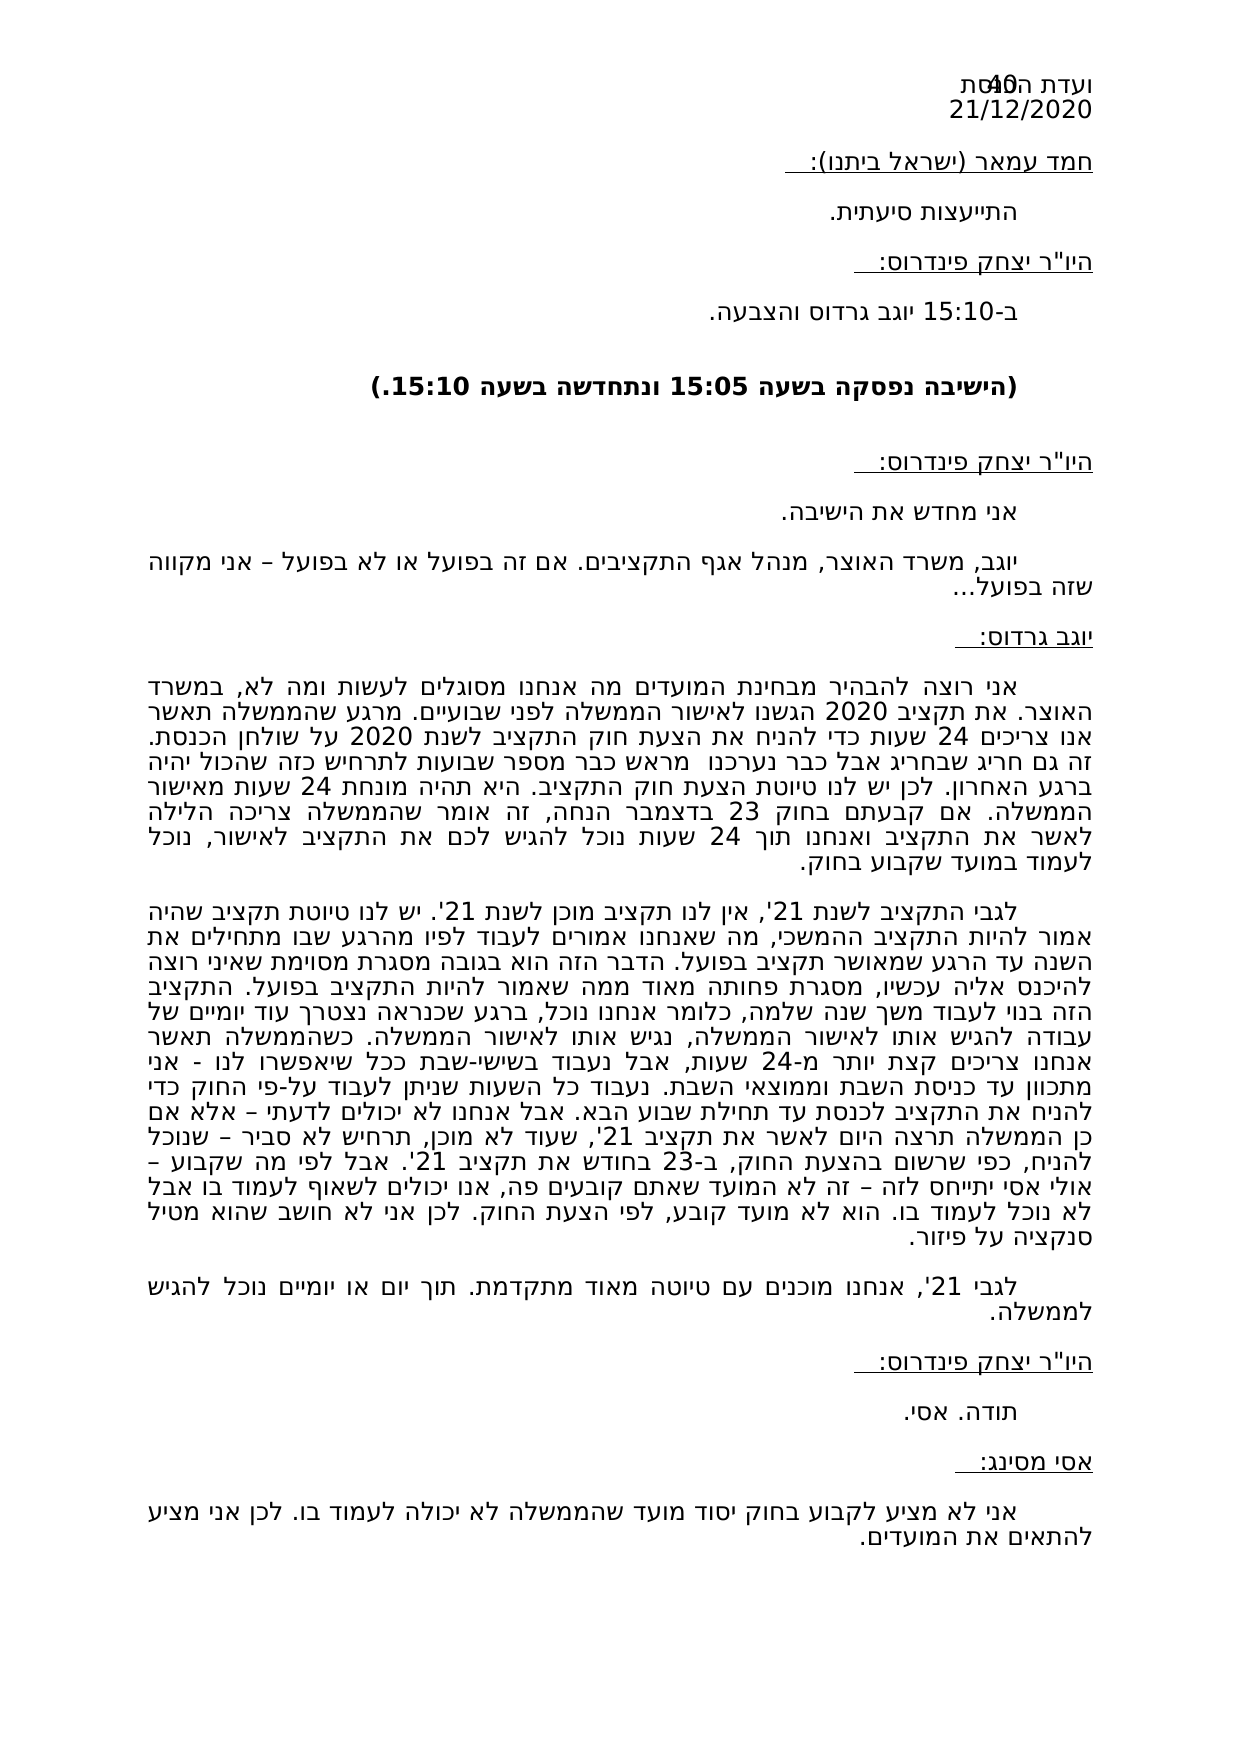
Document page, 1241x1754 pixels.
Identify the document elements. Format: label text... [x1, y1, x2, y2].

text יוגב, משרד האוצר, מנהל אגף התקציבים. אם זה בפועל או לא בפועל – אני מקווה שזה בפועל... [147, 550, 1093, 600]
text << הפסקה >> (הישיבה נפסקה בשעה 15:05 ונתחדשה בשעה 15:10.) << הפסקה >> [147, 375, 1093, 400]
text << אורח >> יוגב גרדוס: << אורח >> [147, 625, 1093, 650]
text << דובר >> חמד עמאר (ישראל ביתנו): << דובר >> [147, 150, 1093, 175]
text << אורח >> אסי מסינג: << אורח >> [147, 1450, 1093, 1475]
text ב-15:10 יוגב גרדוס והצבעה. [147, 300, 1093, 325]
text << יור >> היו"ר יצחק פינדרוס: << יור >> [147, 1350, 1093, 1375]
text אני מחדש את הישיבה. [147, 500, 1093, 525]
text לגבי 21', אנחנו מוכנים עם טיוטה מאוד מתקדמת. תוך יום או יומיים נוכל להגיש לממשלה. [147, 1275, 1093, 1325]
text התייעצות סיעתית. [147, 200, 1093, 225]
text אני לא מציע לקבוע בחוק יסוד מועד שהממשלה לא יכולה לעמוד בו. לכן אני מציע להתאים את המועדים. [147, 1500, 1093, 1550]
text << יור >> היו"ר יצחק פינדרוס: << יור >> [147, 250, 1093, 275]
text << יור >> היו"ר יצחק פינדרוס: << יור >> [147, 450, 1093, 475]
text לגבי התקציב לשנת 21', אין לנו תקציב מוכן לשנת 21'. יש לנו טיוטת תקציב שהיה אמור להיות התקציב ההמשכי, מה שאנחנו אמורים לעבוד לפיו מהרגע שבו מתחילים את השנה עד הרגע שמאושר תקציב בפועל. הדבר הזה הוא בגובה מסגרת מסוימת שאיני רוצה להיכנס אליה עכשיו, מסגרת פחותה מאוד ממה שאמור להיות התקציב בפועל. התקציב הזה בנוי לעבוד משך שנה שלמה, כלומר אנחנו נוכל, ברגע שכנראה נצטרך עוד יומיים של עבודה להגיש אותו לאישור הממשלה, נגיש אותו לאישור הממשלה. כשהממשלה תאשר אנחנו צריכים קצת יותר מ-24 שעות, אבל נעבוד בשישי-שבת ככל שיאפשרו לנו - אני מתכוון עד כניסת השבת וממוצאי השבת. נעבוד כל השעות שניתן לעבוד על-פי החוק כדי להניח את התקציב לכנסת עד תחילת שבוע הבא. אבל אנחנו לא יכולים לדעתי – אלא אם כן הממשלה תרצה היום לאשר את תקציב 21', שעוד לא מוכן, תרחיש לא סביר – שנוכל להניח, כפי שרשום בהצעת החוק, ב-23 בחודש את תקציב 21'. אבל לפי מה שקבוע – אולי אסי יתייחס לזה – זה לא המועד שאתם קובעים פה, אנו יכולים לשאוף לעמוד בו אבל לא נוכל לעמוד בו. הוא לא מועד קובע, לפי הצעת החוק. לכן אני לא חושב שהוא מטיל סנקציה על פיזור. [147, 900, 1093, 1250]
text תודה. אסי. [147, 1400, 1093, 1425]
text אני רוצה להבהיר מבחינת המועדים מה אנחנו מסוגלים לעשות ומה לא, במשרד האוצר. את תקציב 2020 הגשנו לאישור הממשלה לפני שבועיים. מרגע שהממשלה תאשר אנו צריכים 24 שעות כדי להניח את הצעת חוק התקציב לשנת 2020 על שולחן הכנסת. זה גם חריג שבחריג אבל כבר נערכנו מראש כבר מספר שבועות לתרחיש כזה שהכול יהיה ברגע האחרון. לכן יש לנו טיוטת הצעת חוק התקציב. היא תהיה מונחת 24 שעות מאישור הממשלה. אם קבעתם בחוק 23 בדצמבר הנחה, זה אומר שהממשלה צריכה הלילה לאשר את התקציב ואנחנו תוך 24 שעות נוכל להגיש לכם את התקציב לאישור, נוכל לעמוד במועד שקבוע בחוק. [147, 675, 1093, 875]
